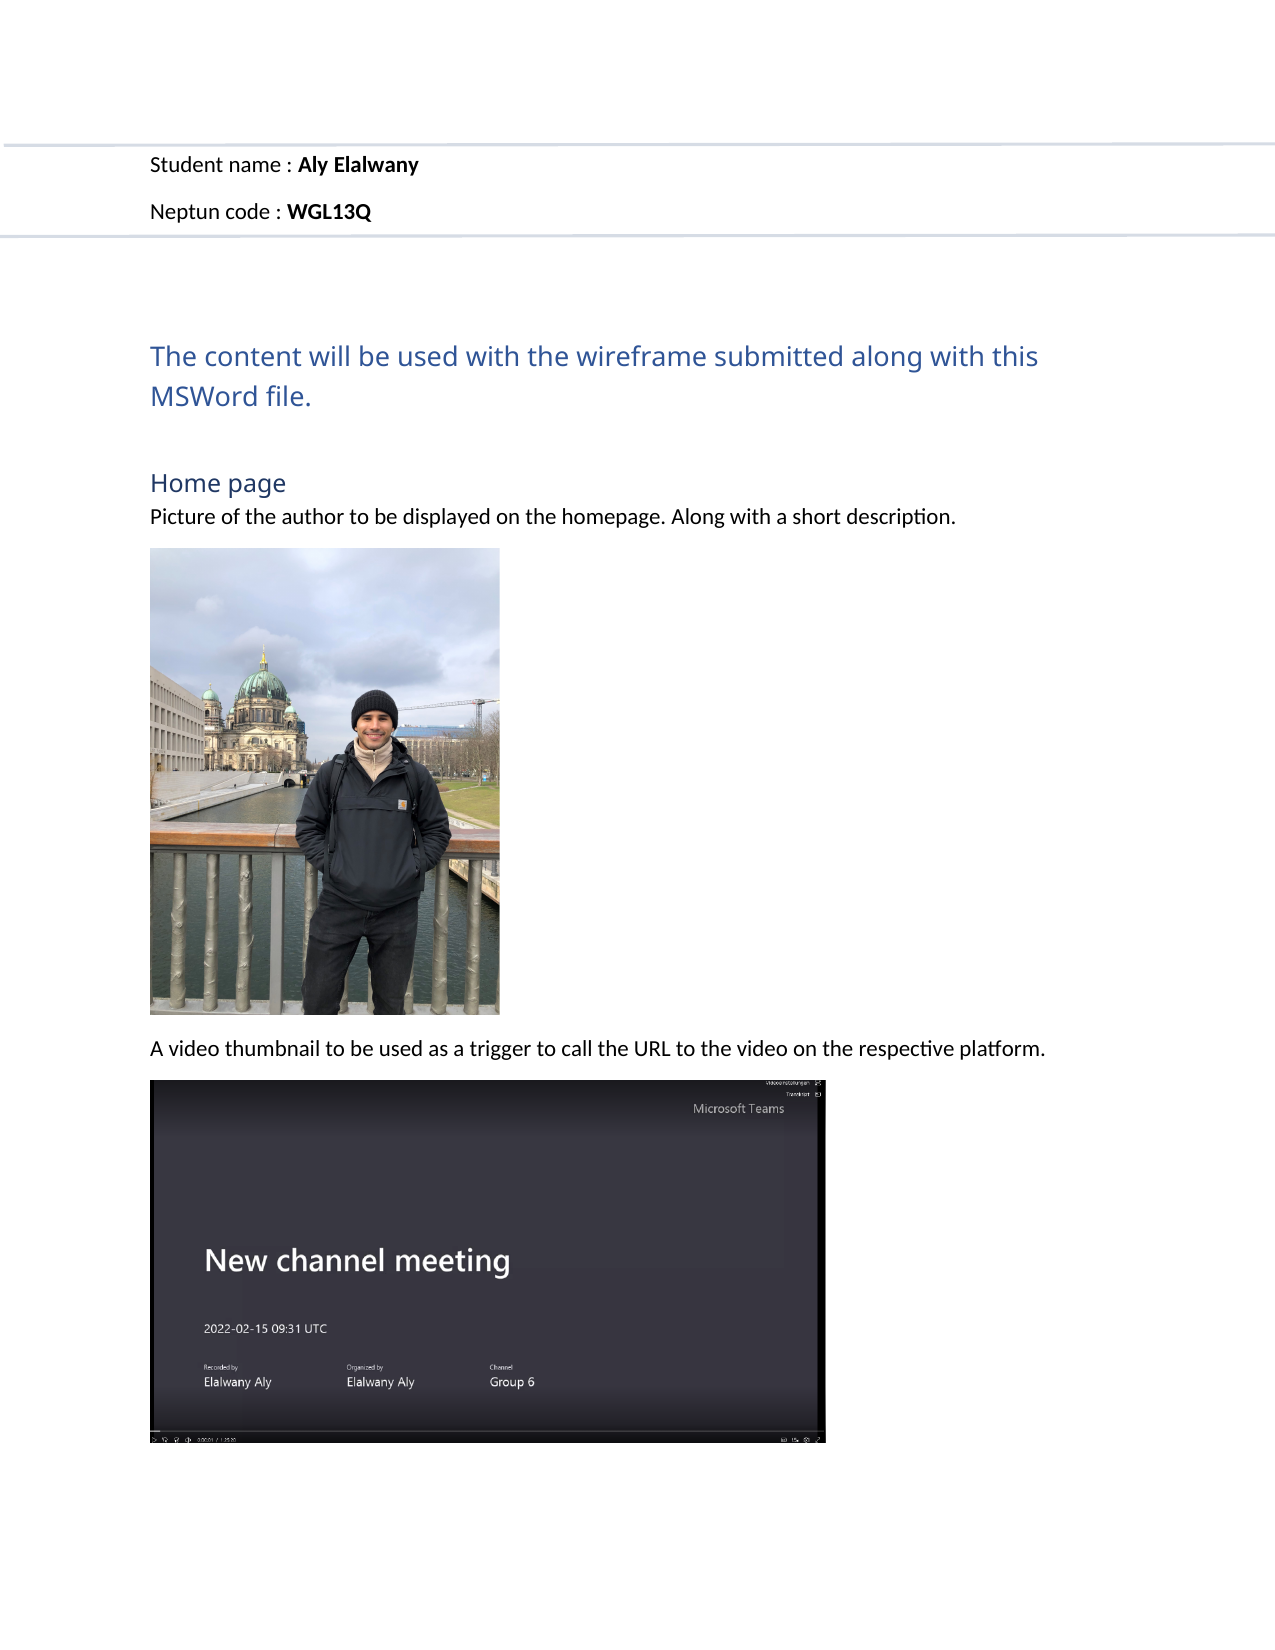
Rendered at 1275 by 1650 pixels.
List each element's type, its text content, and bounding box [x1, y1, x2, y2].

text Neptun code : WGL13Q [150, 197, 1125, 225]
text Student name : Aly Elalwany [150, 150, 1125, 178]
subtitle Home page [150, 465, 1125, 499]
picture [150, 548, 500, 1015]
subtitle The content will be used with the wireframe submitted along with this MSWord file. [150, 337, 1125, 414]
text A video thumbnail to be used as a trigger to call the URL to the video on the respective platform. [150, 1034, 1125, 1062]
text Picture of the author to be displayed on the homepage. Along with a short description. [150, 502, 1125, 530]
picture [150, 1080, 826, 1443]
